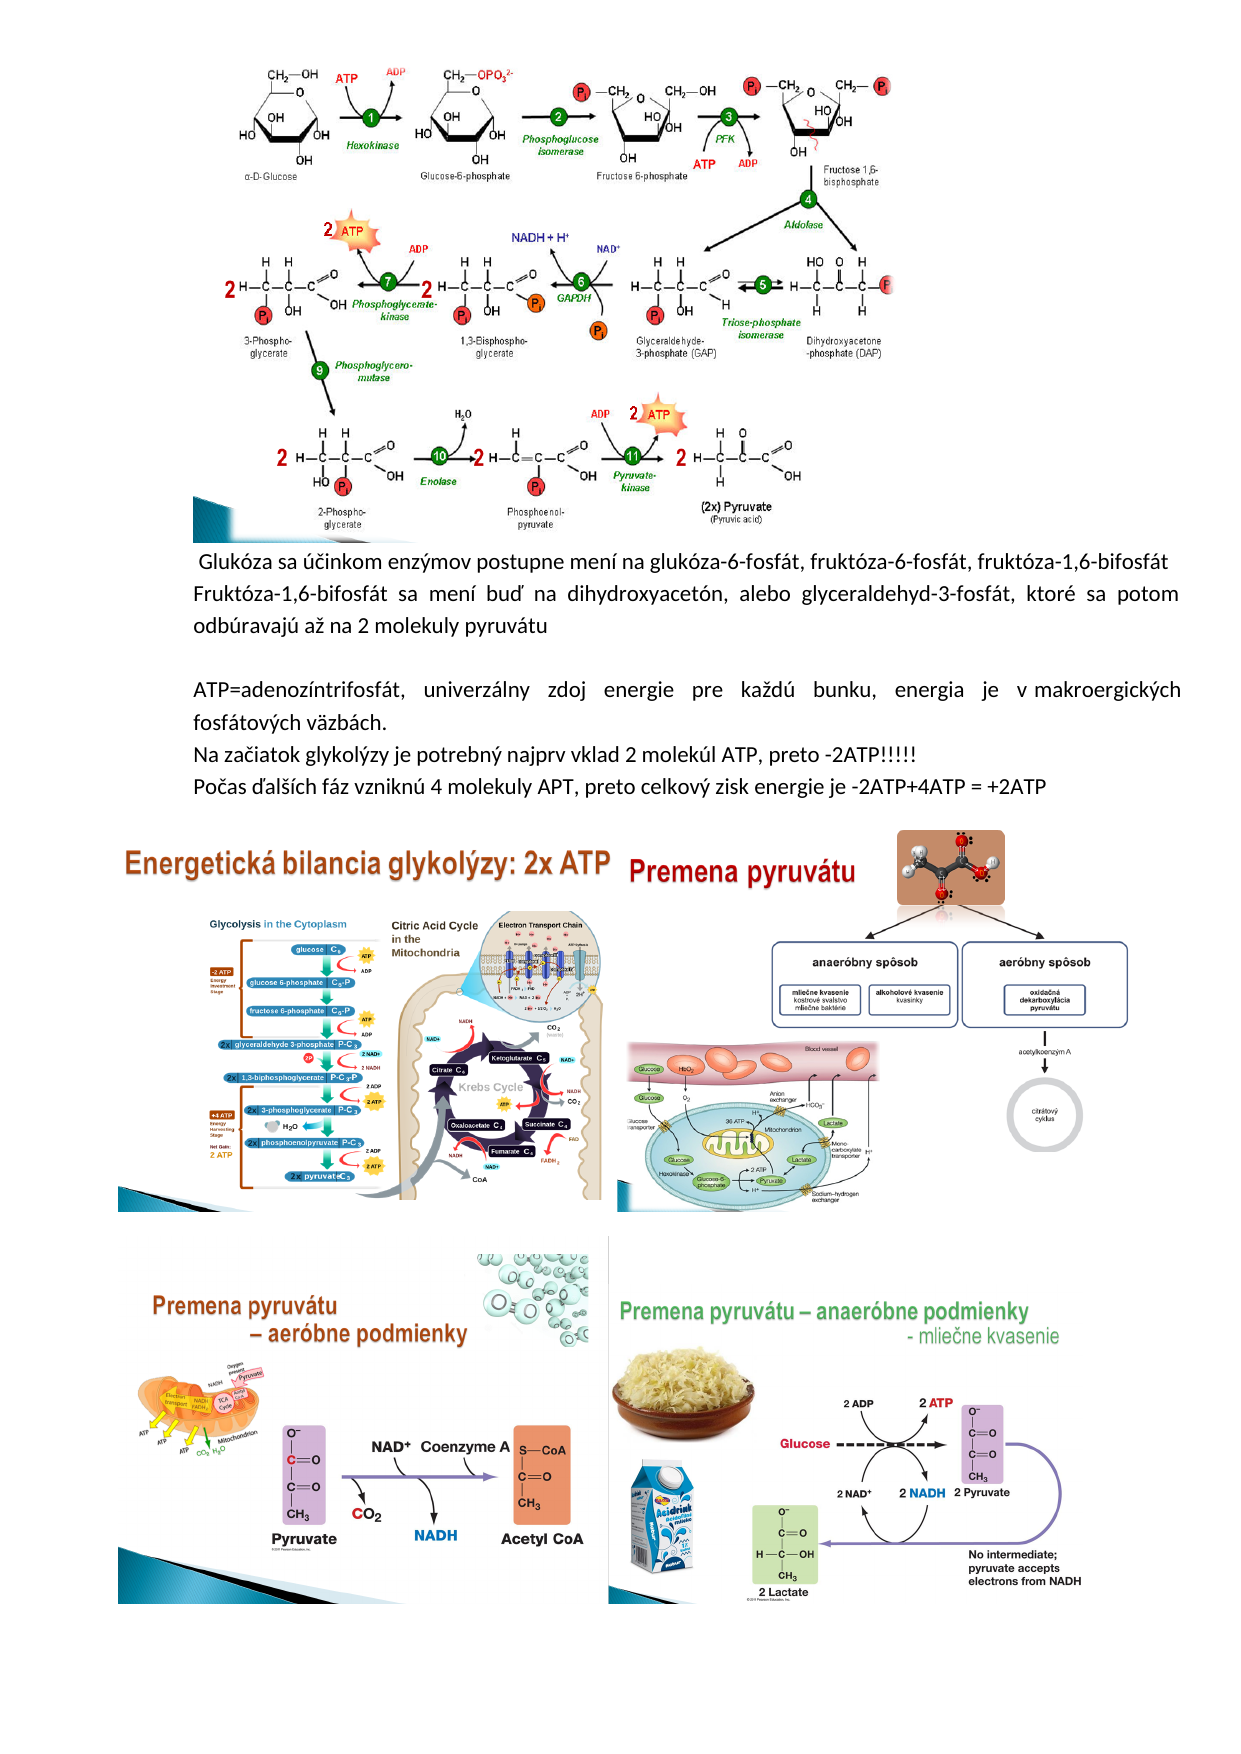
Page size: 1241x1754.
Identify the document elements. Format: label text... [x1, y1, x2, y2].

list ATP=adenozíntrifosfát, univerzálny zdoj energie pre každú bunku, energia je v makroergických fosfátových väzbách. [193, 676, 1181, 736]
list Počas ďalších fáz vzniknú 4 molekuly APT, preto celkový zisk energie je -2ATP+4ATP = +2ATP [193, 772, 1181, 800]
list Na začiatok glykolýzy je potrebný najprv vklad 2 molekúl ATP, preto -2ATP!!!!! [193, 740, 1181, 768]
list Fruktóza-1,6-bifosfát sa mení buď na dihydroxyacetón, alebo glyceraldehyd-3-fosfát, ktoré sa potom odbúravajú až na 2 molekuly pyruvátu [193, 579, 1181, 639]
picture [118, 1236, 1083, 1604]
list Glukóza sa účinkom enzýmov postupne mení na glukóza-6-fosfát, fruktóza-6-fosfát, fruktóza-1,6-bifosfát [193, 547, 1181, 575]
picture [118, 825, 1137, 1212]
picture [193, 59, 922, 543]
